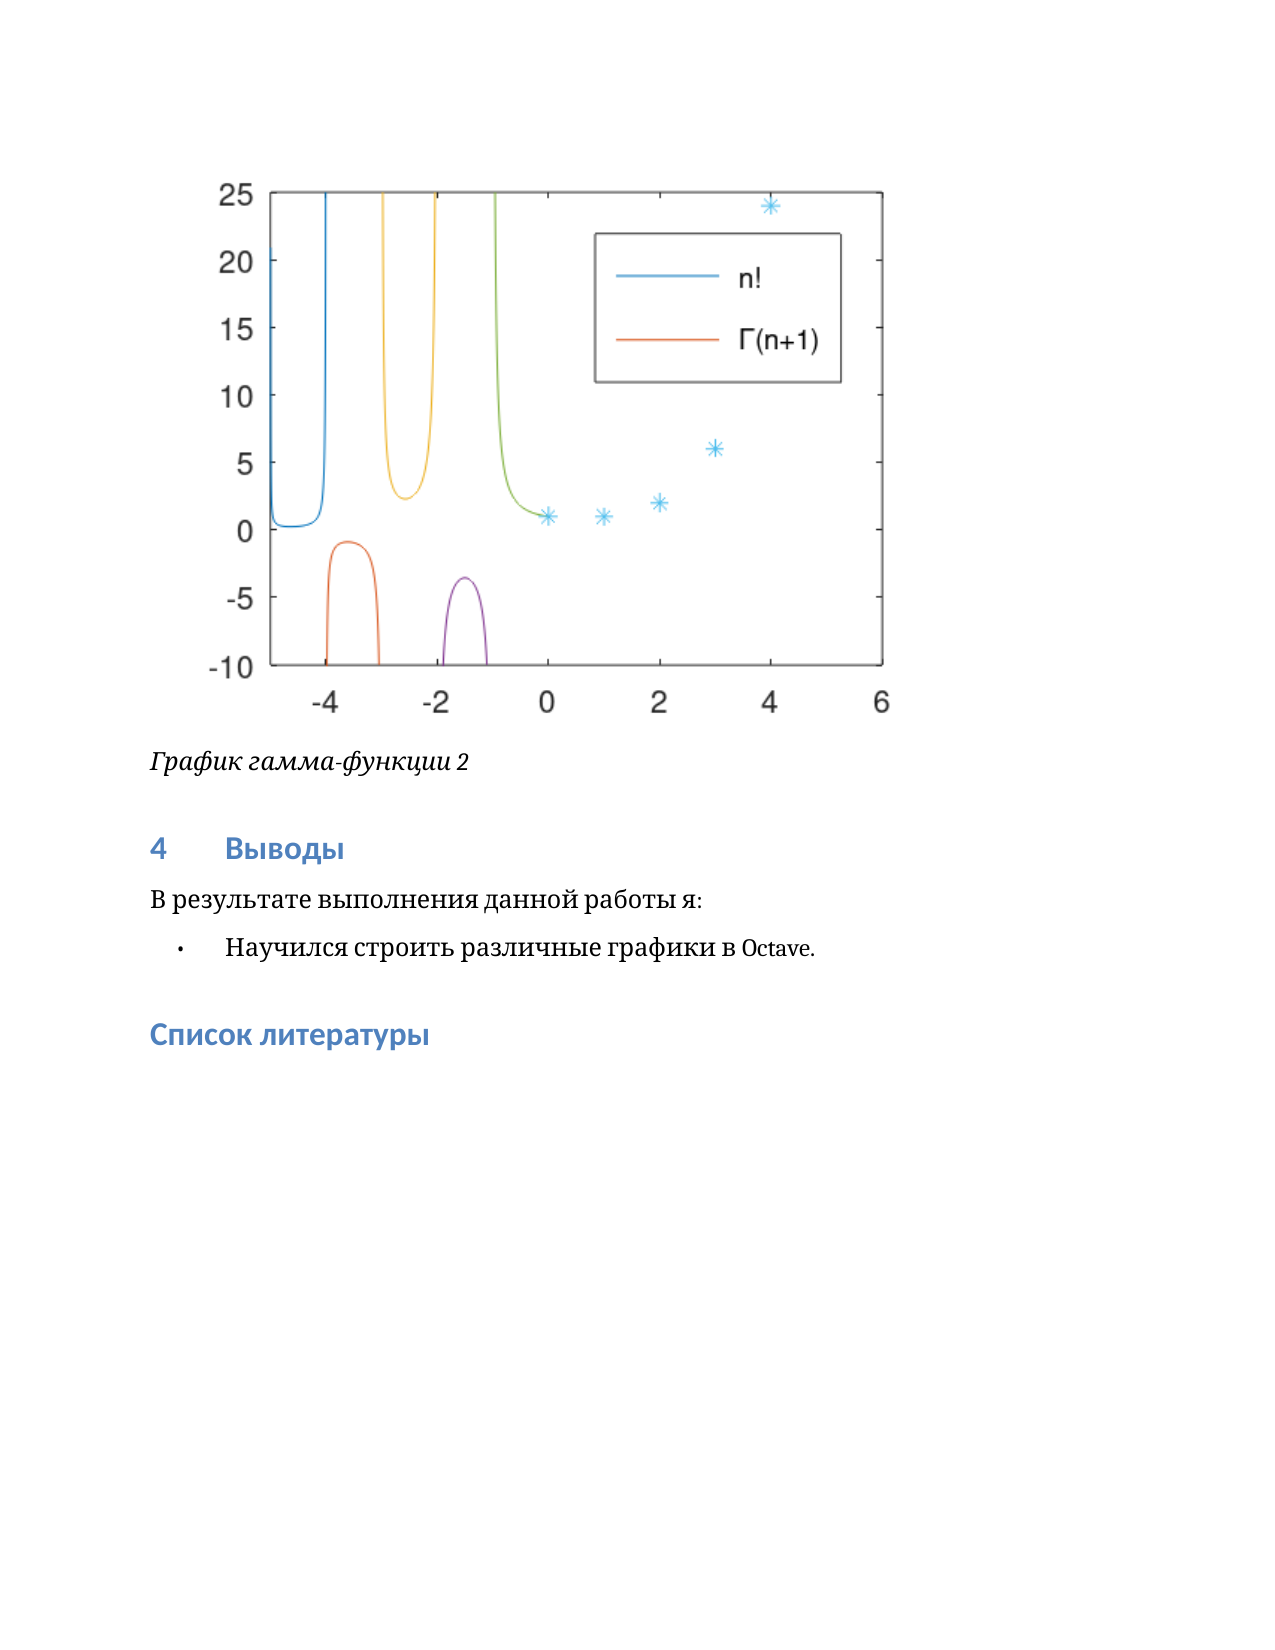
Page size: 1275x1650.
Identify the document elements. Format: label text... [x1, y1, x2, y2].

subtitle Список литературы [150, 1012, 1125, 1053]
text В результате выполнения данной работы я: [150, 886, 1125, 915]
list Научился строить различные графики в Octave. [175, 934, 1125, 962]
picture [168, 150, 957, 728]
subtitle 4 Выводы [150, 827, 1125, 867]
text График гамма-функции 2 [150, 748, 1125, 777]
